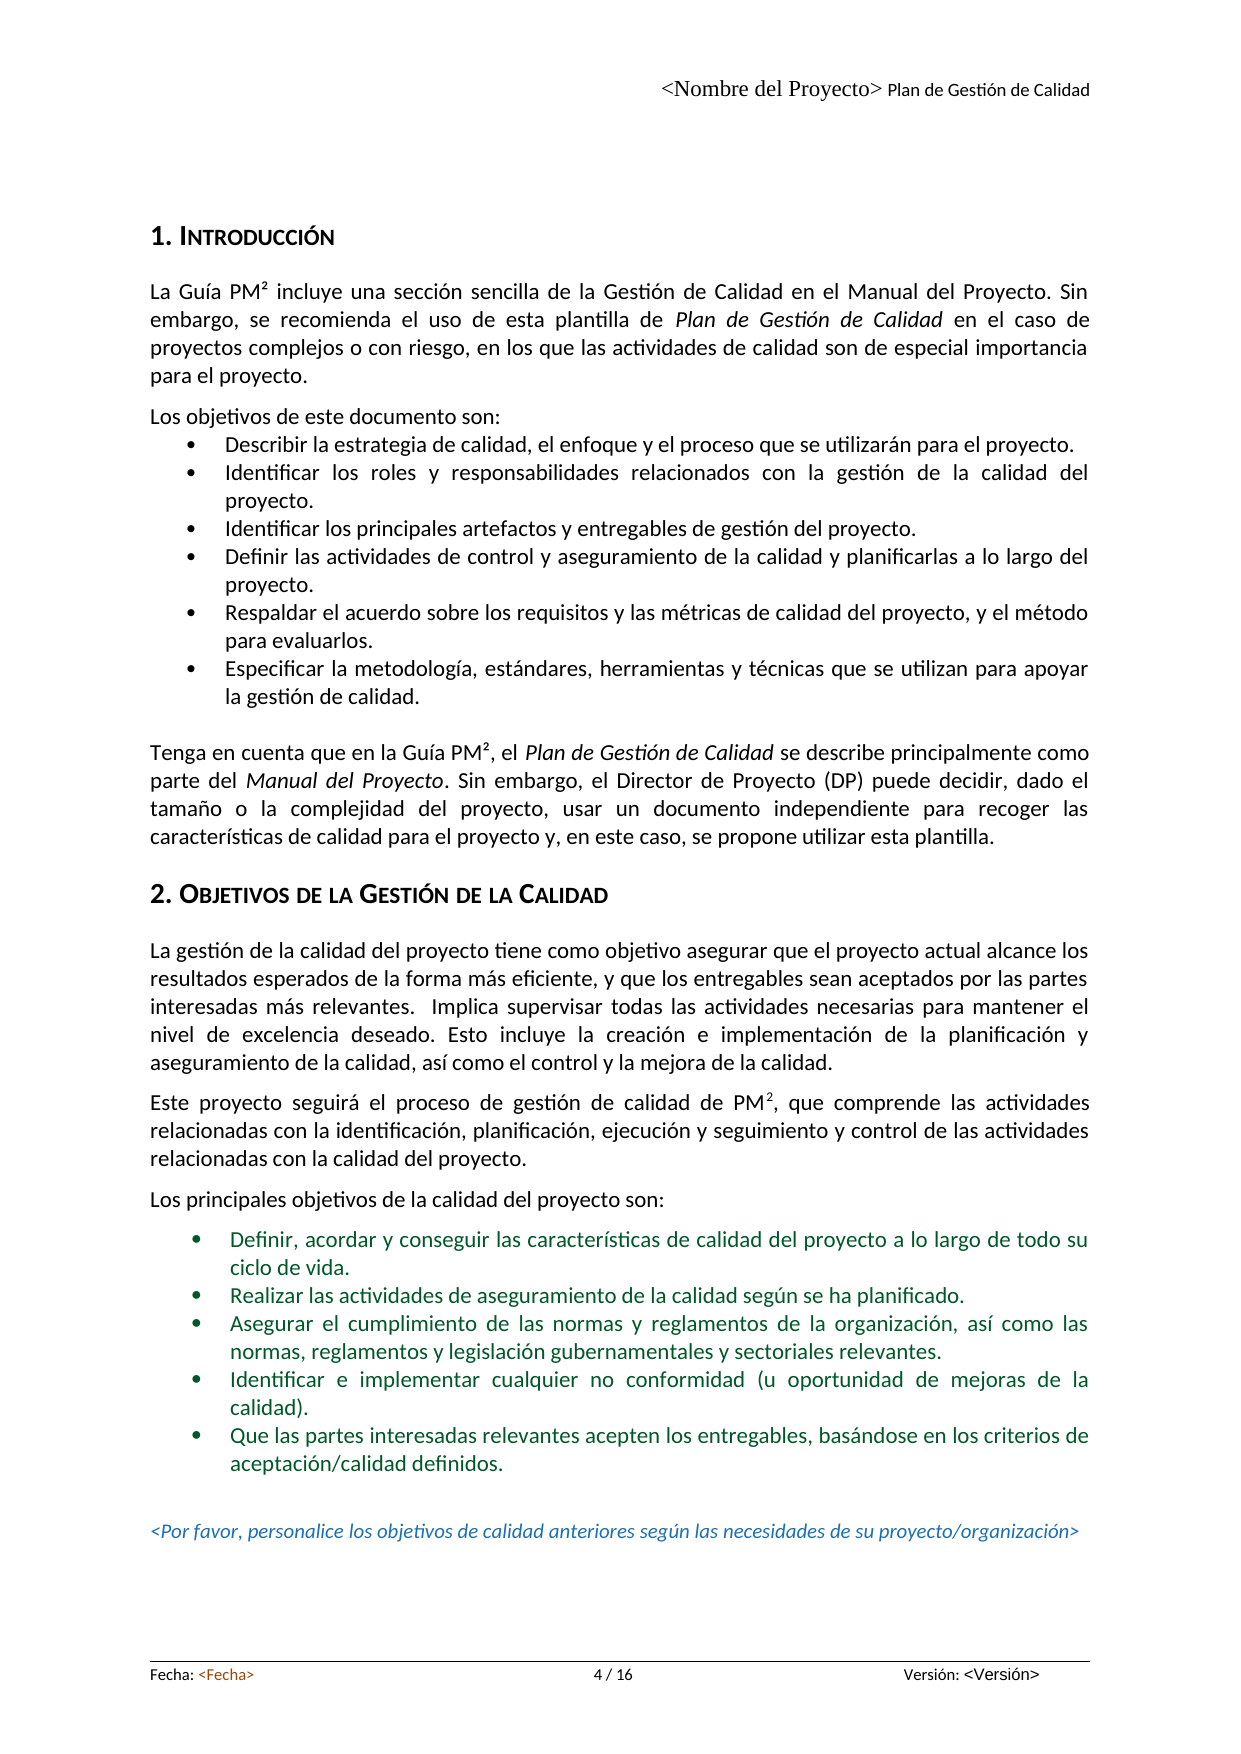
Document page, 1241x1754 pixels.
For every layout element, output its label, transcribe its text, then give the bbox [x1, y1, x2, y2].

subtitle Objetivos de la Gestión de la Calidad [150, 875, 1090, 911]
list Especificar la metodología, estándares, herramientas y técnicas que se utilizan para apoyar la gestión de calidad. [187, 654, 1090, 710]
text Este proyecto seguirá el proceso de gestión de calidad de PM2, que comprende las actividades relacionadas con la identificación, planificación, ejecución y seguimiento y control de las actividades relacionadas con la calidad del proyecto. [150, 1088, 1090, 1172]
text Los objetivos de este documento son: [150, 402, 1090, 430]
list Respaldar el acuerdo sobre los requisitos y las métricas de calidad del proyecto, y el método para evaluarlos. [187, 598, 1090, 654]
list Identificar e implementar cualquier no conformidad (u oportunidad de mejoras de la calidad). [192, 1366, 1090, 1422]
text La Guía PM² incluye una sección sencilla de la Gestión de Calidad en el Manual del Proyecto. Sin embargo, se recomienda el uso de esta plantilla de Plan de Gestión de Calidad en el caso de proyectos complejos o con riesgo, en los que las actividades de calidad son de especial importancia para el proyecto. [150, 277, 1090, 389]
list Asegurar el cumplimiento de las normas y reglamentos de la organización, así como las normas, reglamentos y legislación gubernamentales y sectoriales relevantes. [192, 1309, 1090, 1366]
text <Por favor, personalice los objetivos de calidad anteriores según las necesidades de su proyecto/organización> [150, 1518, 1090, 1543]
list Identificar los roles y responsabilidades relacionados con la gestión de la calidad del proyecto. [187, 458, 1090, 514]
list Realizar las actividades de aseguramiento de la calidad según se ha planificado. [192, 1281, 1090, 1309]
text La gestión de la calidad del proyecto tiene como objetivo asegurar que el proyecto actual alcance los resultados esperados de la forma más eficiente, y que los entregables sean aceptados por las partes interesadas más relevantes. Implica supervisar todas las actividades necesarias para mantener el nivel de excelencia deseado. Esto incluye la creación e implementación de la planificación y aseguramiento de la calidad, así como el control y la mejora de la calidad. [150, 936, 1090, 1076]
list Definir las actividades de control y aseguramiento de la calidad y planificarlas a lo largo del proyecto. [187, 542, 1090, 598]
list Describir la estrategia de calidad, el enfoque y el proceso que se utilizarán para el proyecto. [187, 430, 1090, 458]
subtitle Introducción [150, 217, 1090, 252]
list Identificar los principales artefactos y entregables de gestión del proyecto. [187, 514, 1090, 542]
list Definir, acordar y conseguir las características de calidad del proyecto a lo largo de todo su ciclo de vida. [192, 1225, 1090, 1281]
text Los principales objetivos de la calidad del proyecto son: [150, 1185, 1090, 1213]
list Que las partes interesadas relevantes acepten los entregables, basándose en los criterios de aceptación/calidad definidos. [192, 1422, 1090, 1478]
text Tenga en cuenta que en la Guía PM², el Plan de Gestión de Calidad se describe principalmente como parte del Manual del Proyecto. Sin embargo, el Director de Proyecto (DP) puede decidir, dado el tamaño o la complejidad del proyecto, usar un documento independiente para recoger las características de calidad para el proyecto y, en este caso, se propone utilizar esta plantilla. [150, 738, 1090, 850]
